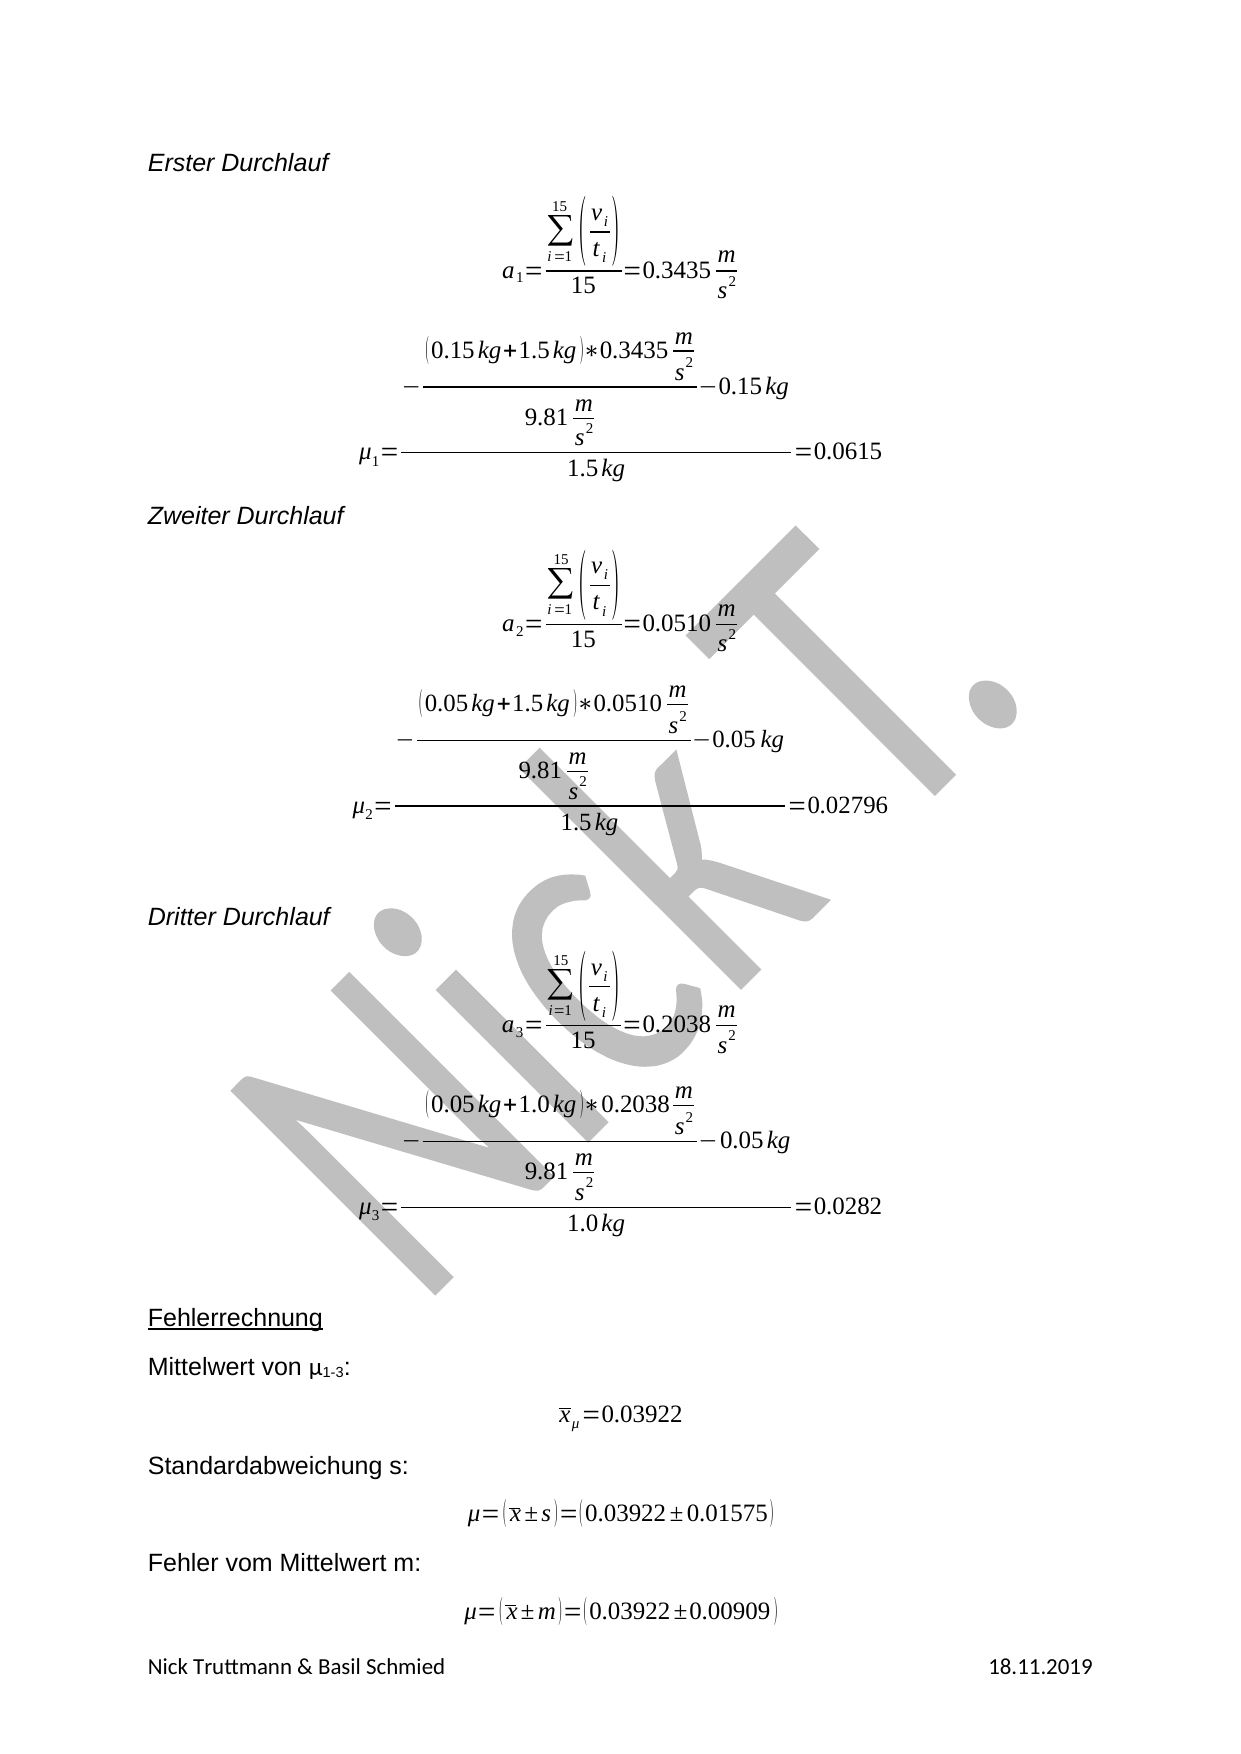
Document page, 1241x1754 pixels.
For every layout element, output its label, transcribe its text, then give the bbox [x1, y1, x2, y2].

text Mittelwert von μ1-3: [148, 1351, 1093, 1382]
text Fehlerrechnung [148, 1303, 1093, 1332]
text Standardabweichung s: [148, 1451, 1093, 1479]
text Erster Durchlauf [148, 148, 1093, 176]
text Fehler vom Mittelwert m: [148, 1548, 1093, 1577]
text Dritter Durchlauf [148, 902, 1093, 931]
text Zweiter Durchlauf [148, 501, 1093, 530]
